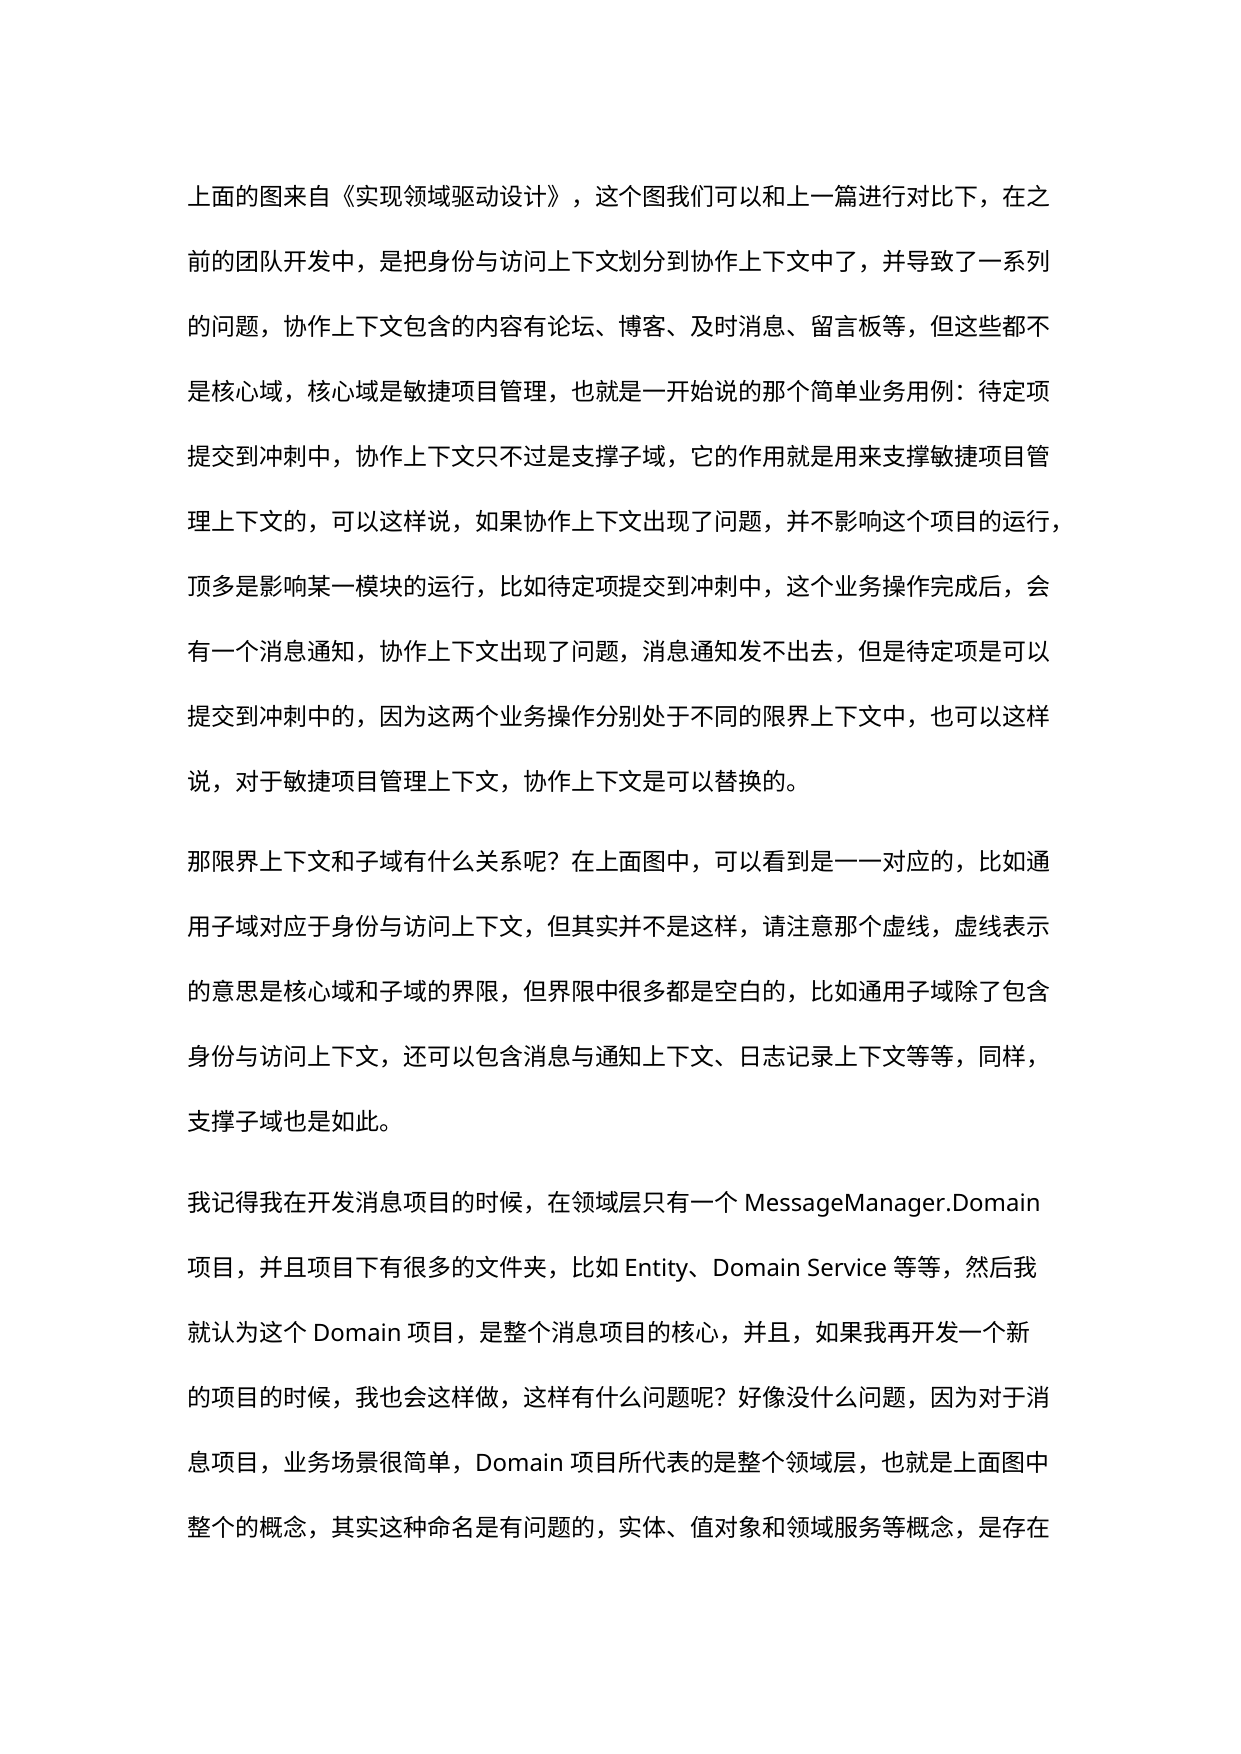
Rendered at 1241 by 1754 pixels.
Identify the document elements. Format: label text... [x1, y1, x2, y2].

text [187, 1168, 1053, 1558]
text 上面的图来自《实现领域驱动设计》，这个图我们可以和上一篇进行对比下，在之前的团队开发中，是把身份与访问上下文划分到协作上下文中了，并导致了一系列的问题，协作上下文包含的内容有论坛、博客、及时消息、留言板等，但这些都不是核心域，核心域是敏捷项目管理，也就是一开始说的那个简单业务用例：待定项提交到冲刺中，协作上下文只不过是支撑子域，它的作用就是用来支撑敏捷项目管理上下文的，可以这样说，如果协作上下文出现了问题，并不影响这个项目的运行，顶多是影响某一模块的运行，比如待定项提交到冲刺中，这个业务操作完成后，会有一个消息通知，协作上下文出现了问题，消息通知发不出去，但是待定项是可以提交到冲刺中的，因为这两个业务操作分别处于不同的限界上下文中，也可以这样说，对于敏捷项目管理上下文，协作上下文是可以替换的。 [187, 162, 1053, 812]
text 那限界上下文和子域有什么关系呢？在上面图中，可以看到是一一对应的，比如通用子域对应于身份与访问上下文，但其实并不是这样，请注意那个虚线，虚线表示的意思是核心域和子域的界限，但界限中很多都是空白的，比如通用子域除了包含身份与访问上下文，还可以包含消息与通知上下文、日志记录上下文等等，同样，支撑子域也是如此。 [187, 828, 1053, 1153]
